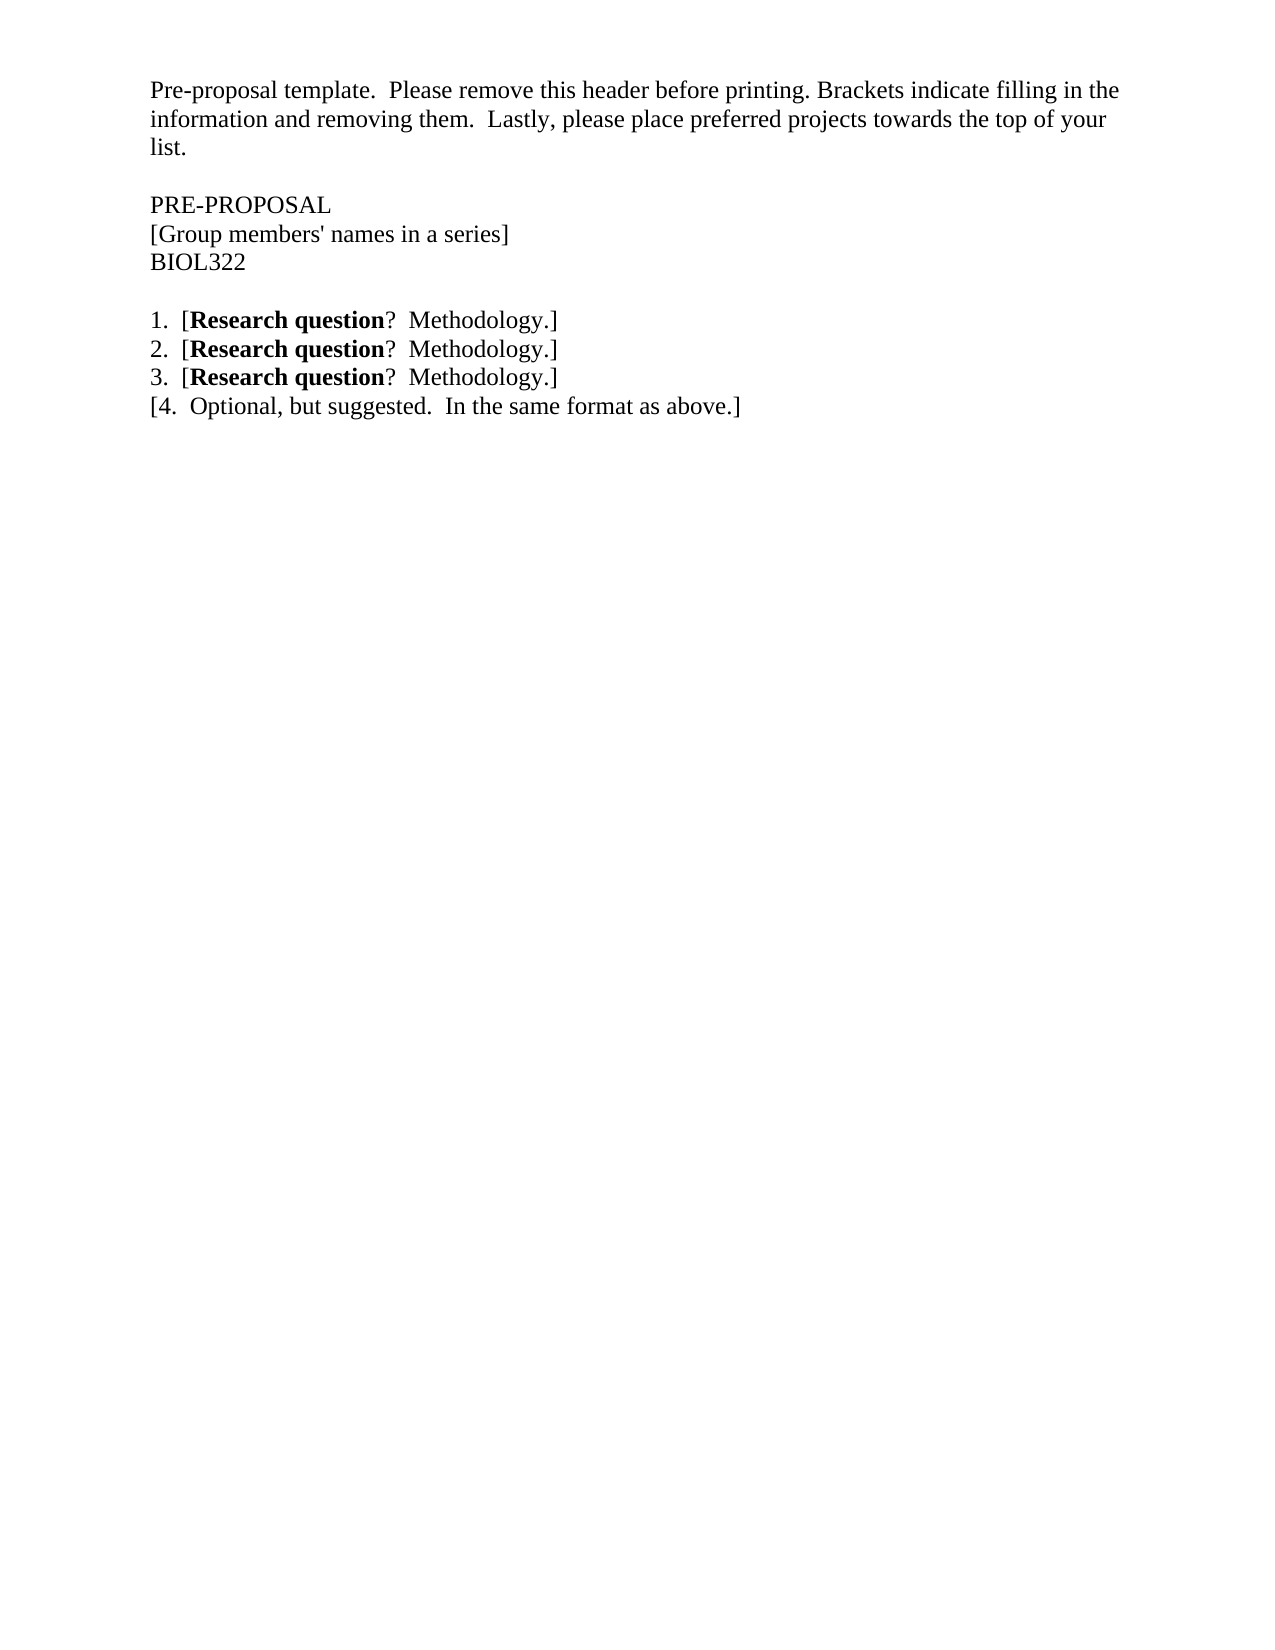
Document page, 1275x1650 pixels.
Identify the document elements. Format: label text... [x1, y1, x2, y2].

text 2. [Research question? Methodology.] [150, 334, 1125, 362]
text BIOL322 [150, 247, 1125, 276]
text PRE-PROPOSAL [150, 190, 1125, 219]
text 3. [Research question? Methodology.] [150, 362, 1125, 391]
text [Group members' names in a series] [150, 219, 1125, 247]
text [4. Optional, but suggested. In the same format as above.] [150, 391, 1125, 420]
text 1. [Research question? Methodology.] [150, 305, 1125, 334]
